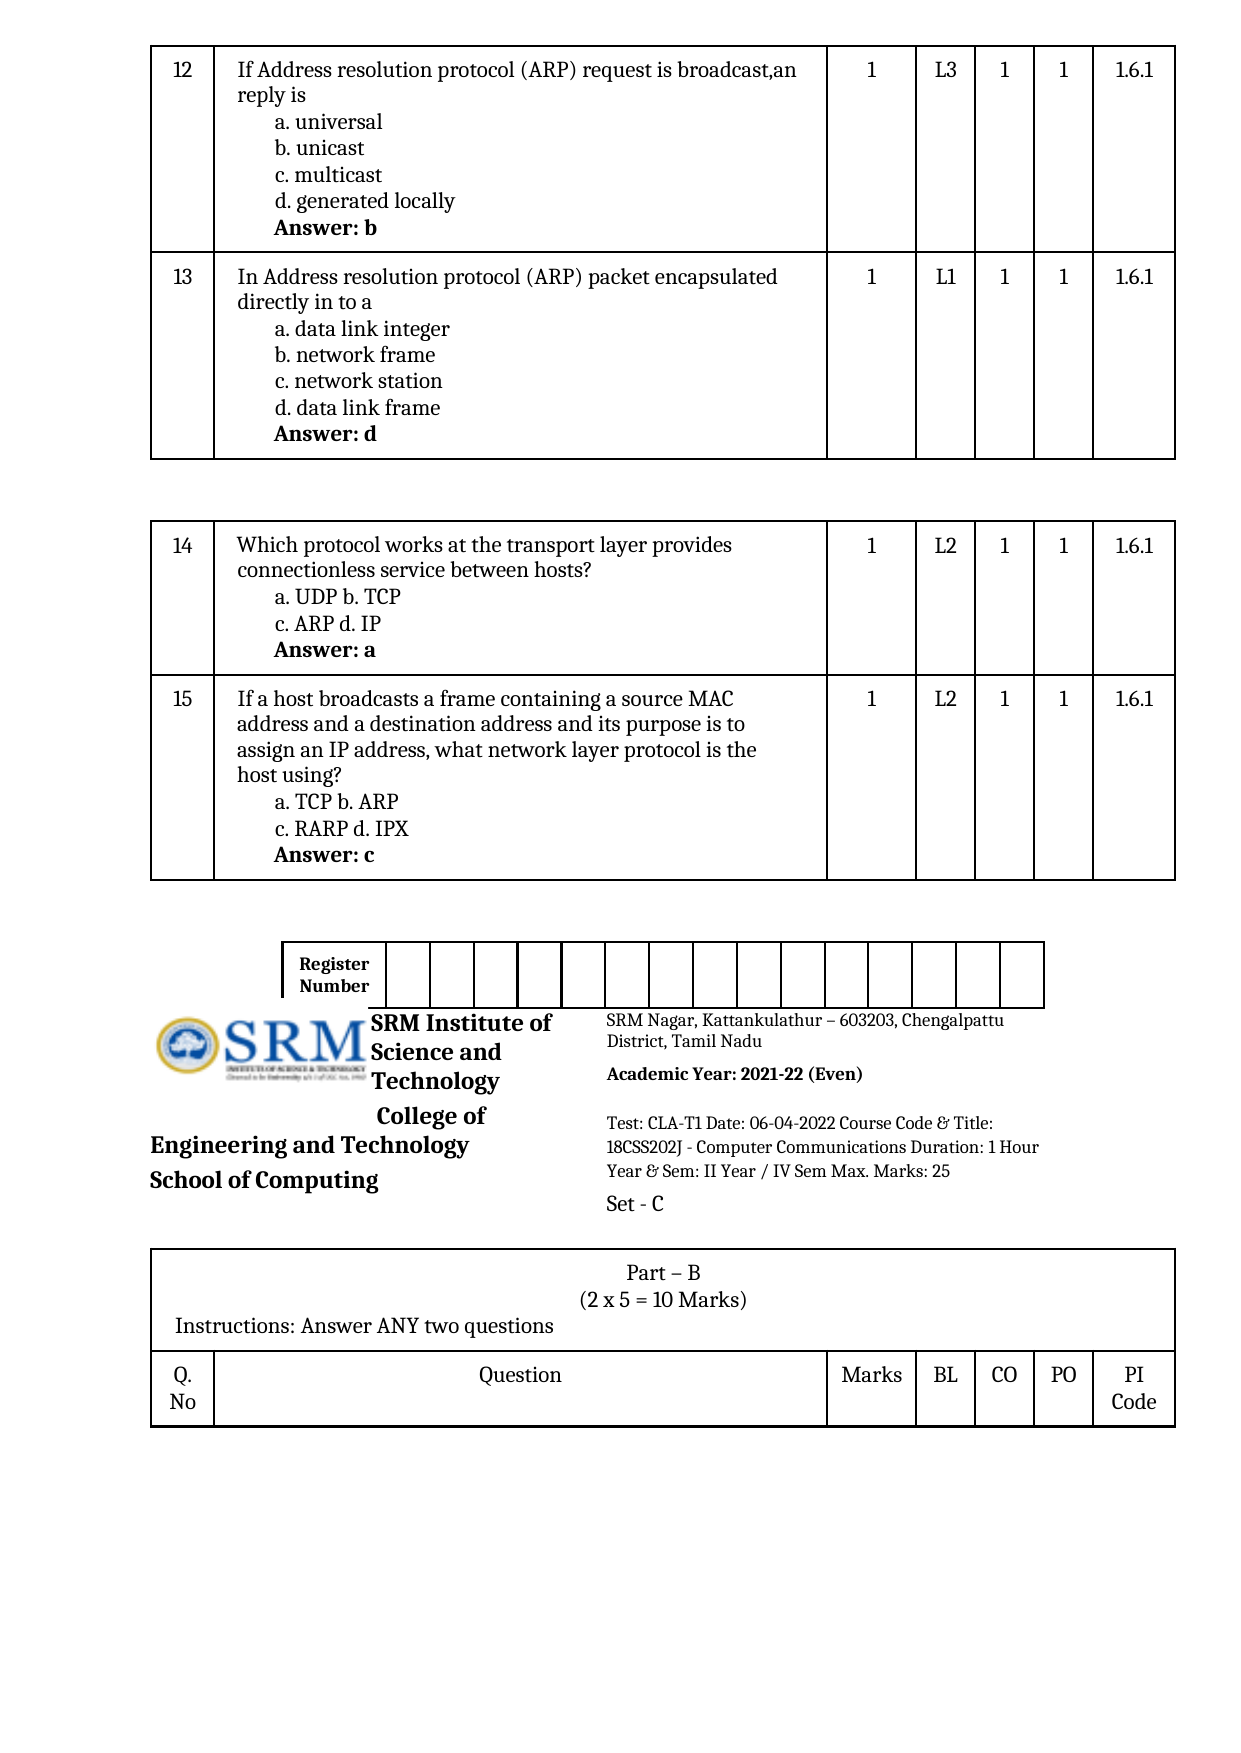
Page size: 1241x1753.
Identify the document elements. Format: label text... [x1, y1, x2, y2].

table_cell 1 [976, 47, 1033, 251]
table_header 1 [1035, 522, 1092, 674]
text Test: CLA-T1 Date: 06-04-2022 Course Code & Title: 18CSS202J - Computer Communications Duration: 1 Hour Year & Sem: II Year / IV Sem Max. Marks: 25 [607, 1112, 1063, 1182]
table_header [1001, 943, 1043, 1007]
table_cell Q. No [152, 1352, 213, 1425]
table_cell CO [976, 1352, 1033, 1425]
table_header Register Number [284, 943, 385, 1007]
table_header [826, 943, 867, 1007]
table_cell 13 [152, 253, 213, 458]
table_header 1 [828, 522, 915, 674]
text School of Computing [150, 1166, 607, 1194]
table_header [606, 943, 648, 1007]
table_cell L1 [917, 253, 974, 458]
table_cell 1 [976, 676, 1033, 878]
table_cell 1.6.1 [1094, 676, 1174, 878]
table_cell L2 [917, 676, 974, 878]
table_cell If a host broadcasts a frame containing a source MAC address and a destination address and its purpose is to assign an IP address, what network layer protocol is the host using? a. TCP b. ARP c. RARP d. IPX Answer: c [215, 676, 826, 878]
table_header [563, 943, 604, 1007]
table_header [957, 943, 999, 1007]
table_cell 12 [152, 47, 213, 251]
table_cell 15 [152, 676, 213, 878]
table_header [431, 943, 473, 1007]
table_cell Question [215, 1352, 826, 1425]
table_header [869, 943, 911, 1007]
text SRM Nagar, Kattankulathur – 603203, Chengalpattu District, Tamil Nadu [607, 1009, 1063, 1052]
table_header [387, 943, 429, 1007]
table_header [694, 943, 736, 1007]
table_cell 1.6.1 [1094, 47, 1174, 251]
table_cell In Address resolution protocol (ARP) packet encapsulated directly in to a a. data link integer b. network frame c. network station d. data link frame Answer: d [215, 253, 826, 458]
table_header [650, 943, 692, 1007]
table_cell 1.6.1 [1094, 253, 1174, 458]
table_header Which protocol works at the transport layer provides connectionless service between hosts? a. UDP b. TCP c. ARP d. IP Answer: a [215, 522, 826, 674]
table_cell L3 [917, 47, 974, 251]
table_header [738, 943, 780, 1007]
table_header [475, 943, 516, 1007]
table_header L2 [917, 522, 974, 674]
table_header [519, 943, 560, 1007]
table_cell If Address resolution protocol (ARP) request is broadcast,an reply is a. universal b. unicast c. multicast d. generated locally Answer: b [215, 47, 826, 251]
table_cell Marks [828, 1352, 915, 1425]
table_header 14 [152, 522, 213, 674]
table_cell 1 [976, 253, 1033, 458]
picture [153, 998, 369, 1104]
table_header [782, 943, 824, 1007]
text SRM Institute of Science and Technology [369, 1009, 607, 1096]
table_cell BL [917, 1352, 974, 1425]
table_header Part – B (2 x 5 = 10 Marks) Instructions: Answer ANY two questions [152, 1250, 1174, 1349]
table_cell 1 [828, 47, 915, 251]
table_cell 1 [1035, 253, 1092, 458]
table_cell 1 [828, 676, 915, 878]
table_cell 1 [1035, 676, 1092, 878]
table_cell PO [1035, 1352, 1092, 1425]
table_header 1 [976, 522, 1033, 674]
table_cell 1 [1035, 47, 1092, 251]
text College of Engineering and Technology [150, 1102, 607, 1159]
table_header 1.6.1 [1094, 522, 1174, 674]
text Set - C [607, 1191, 1063, 1217]
table_cell 1 [828, 253, 915, 458]
table_cell PI Code [1094, 1352, 1174, 1425]
table_header [913, 943, 955, 1007]
text Academic Year: 2021-22 (Even) [607, 1063, 1063, 1085]
